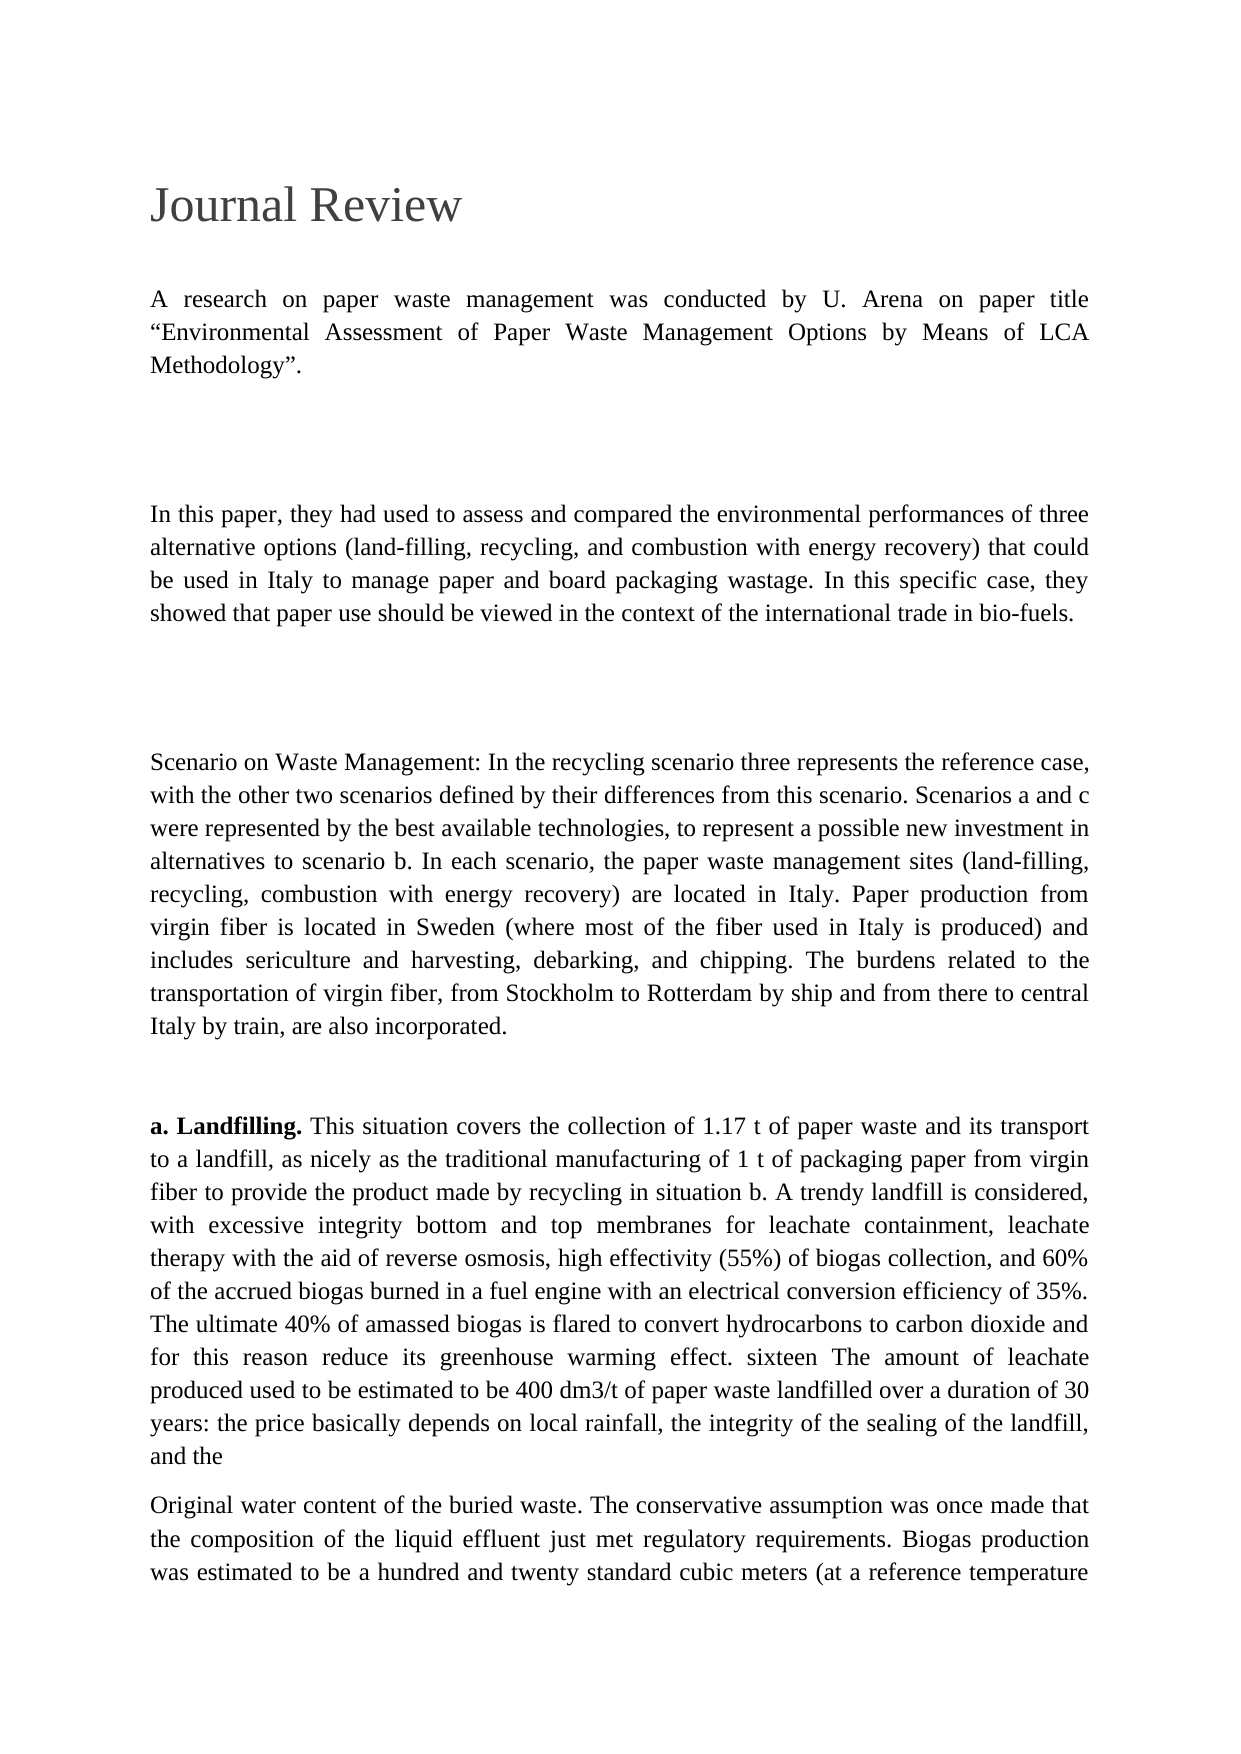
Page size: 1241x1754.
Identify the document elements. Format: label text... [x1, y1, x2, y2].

text A research on paper waste management was conducted by U. Arena on paper title “Environmental Assessment of Paper Waste Management Options by Means of LCA Methodology”. [150, 284, 1090, 379]
text a. Landfilling. This situation covers the collection of 1.17 t of paper waste and its transport to a landfill, as nicely as the traditional manufacturing of 1 t of packaging paper from virgin fiber to provide the product made by recycling in situation b. A trendy landfill is considered, with excessive integrity bottom and top membranes for leachate containment, leachate therapy with the aid of reverse osmosis, high effectivity (55%) of biogas collection, and 60% of the accrued biogas burned in a fuel engine with an electrical conversion efficiency of 35%. The ultimate 40% of amassed biogas is flared to convert hydrocarbons to carbon dioxide and for this reason reduce its greenhouse warming effect. sixteen The amount of leachate produced used to be estimated to be 400 dm3/t of paper waste landfilled over a duration of 30 years: the price basically depends on local rainfall, the integrity of the sealing of the landfill, and the [150, 1111, 1090, 1470]
subtitle Journal Review [150, 175, 1090, 232]
text Scenario on Waste Management: In the recycling scenario three represents the reference case, with the other two scenarios defined by their differences from this scenario. Scenarios a and c were represented by the best available technologies, to represent a possible new investment in alternatives to scenario b. In each scenario, the paper waste management sites (land-filling, recycling, combustion with energy recovery) are located in Italy. Paper production from virgin fiber is located in Sweden (where most of the fiber used in Italy is produced) and includes sericulture and harvesting, debarking, and chipping. The burdens related to the transportation of virgin fiber, from Stockholm to Rotterdam by ship and from there to central Italy by train, are also incorporated. [150, 747, 1090, 1040]
text In this paper, they had used to assess and compared the environmental performances of three alternative options (land-filling, recycling, and combustion with energy recovery) that could be used in Italy to manage paper and board packaging wastage. In this specific case, they showed that paper use should be viewed in the context of the international trade in bio-fuels. [150, 499, 1090, 627]
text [150, 1491, 1090, 1585]
